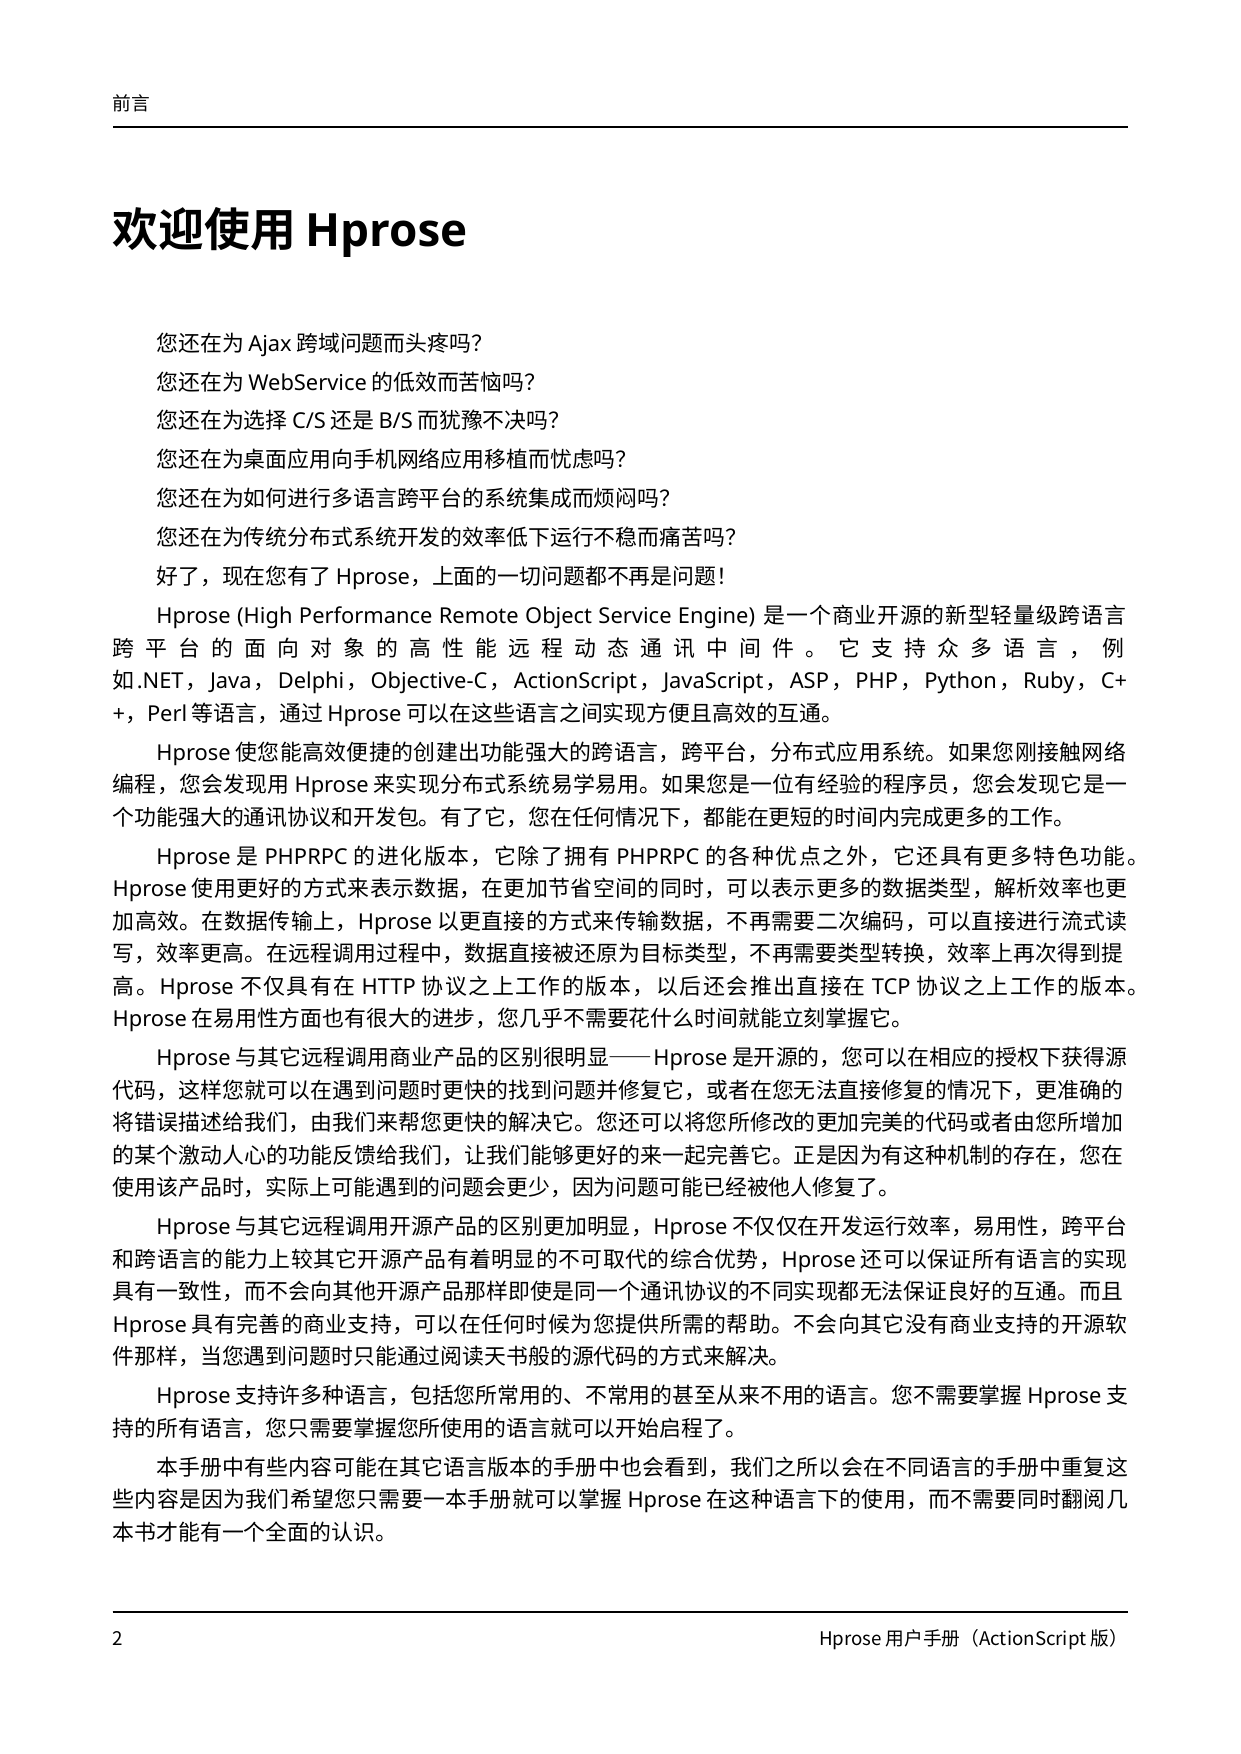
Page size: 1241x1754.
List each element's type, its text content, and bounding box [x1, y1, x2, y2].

text 您还在为如何进行多语言跨平台的系统集成而烦闷吗？ [112, 481, 1128, 513]
text Hprose是PHPRPC的进化版本，它除了拥有PHPRPC的各种优点之外，它还具有更多特色功能。Hprose使用更好的方式来表示数据，在更加节省空间的同时，可以表示更多的数据类型，解析效率也更加高效。在数据传输上，Hprose以更直接的方式来传输数据，不再需要二次编码，可以直接进行流式读写，效率更高。在远程调用过程中，数据直接被还原为目标类型，不再需要类型转换，效率上再次得到提高。Hprose不仅具有在HTTP协议之上工作的版本，以后还会推出直接在TCP协议之上工作的版本。Hprose在易用性方面也有很大的进步，您几乎不需要花什么时间就能立刻掌握它。 [112, 838, 1128, 1033]
text Hprose支持许多种语言，包括您所常用的、不常用的甚至从来不用的语言。您不需要掌握Hprose支持的所有语言，您只需要掌握您所使用的语言就可以开始启程了。 [112, 1378, 1128, 1443]
text 好了，现在您有了Hprose，上面的一切问题都不再是问题！ [112, 559, 1128, 591]
text Hprose与其它远程调用开源产品的区别更加明显，Hprose不仅仅在开发运行效率，易用性，跨平台和跨语言的能力上较其它开源产品有着明显的不可取代的综合优势，Hprose还可以保证所有语言的实现具有一致性，而不会向其他开源产品那样即使是同一个通讯协议的不同实现都无法保证良好的互通。而且Hprose具有完善的商业支持，可以在任何时候为您提供所需的帮助。不会向其它没有商业支持的开源软件那样，当您遇到问题时只能通过阅读天书般的源代码的方式来解决。 [112, 1209, 1128, 1371]
text Hprose与其它远程调用商业产品的区别很明显——Hprose是开源的，您可以在相应的授权下获得源代码，这样您就可以在遇到问题时更快的找到问题并修复它，或者在您无法直接修复的情况下，更准确的将错误描述给我们，由我们来帮您更快的解决它。您还可以将您所修改的更加完美的代码或者由您所增加的某个激动人心的功能反馈给我们，让我们能够更好的来一起完善它。正是因为有这种机制的存在，您在使用该产品时，实际上可能遇到的问题会更少，因为问题可能已经被他人修复了。 [112, 1040, 1128, 1202]
text 您还在为Ajax跨域问题而头疼吗？ [112, 325, 1128, 358]
subtitle 欢迎使用Hprose [112, 178, 1128, 276]
text Hprose使您能高效便捷的创建出功能强大的跨语言，跨平台，分布式应用系统。如果您刚接触网络编程，您会发现用Hprose来实现分布式系统易学易用。如果您是一位有经验的程序员，您会发现它是一个功能强大的通讯协议和开发包。有了它，您在任何情况下，都能在更短的时间内完成更多的工作。 [112, 734, 1128, 832]
text 您还在为传统分布式系统开发的效率低下运行不稳而痛苦吗？ [112, 520, 1128, 552]
text 本手册中有些内容可能在其它语言版本的手册中也会看到，我们之所以会在不同语言的手册中重复这些内容是因为我们希望您只需要一本手册就可以掌握Hprose在这种语言下的使用，而不需要同时翻阅几本书才能有一个全面的认识。 [112, 1449, 1128, 1547]
text 您还在为WebService的低效而苦恼吗？ [112, 364, 1128, 397]
text Hprose (High Performance Remote Object Service Engine) 是一个商业开源的新型轻量级跨语言跨平台的面向对象的高性能远程动态通讯中间件。它支持众多语言，例如.NET，Java，Delphi，Objective-C，ActionScript，JavaScript，ASP，PHP，Python，Ruby，C++，Perl等语言，通过Hprose可以在这些语言之间实现方便且高效的互通。 [112, 598, 1128, 728]
text 您还在为桌面应用向手机网络应用移植而忧虑吗？ [112, 442, 1128, 474]
text 您还在为选择C/S还是B/S而犹豫不决吗？ [112, 403, 1128, 436]
